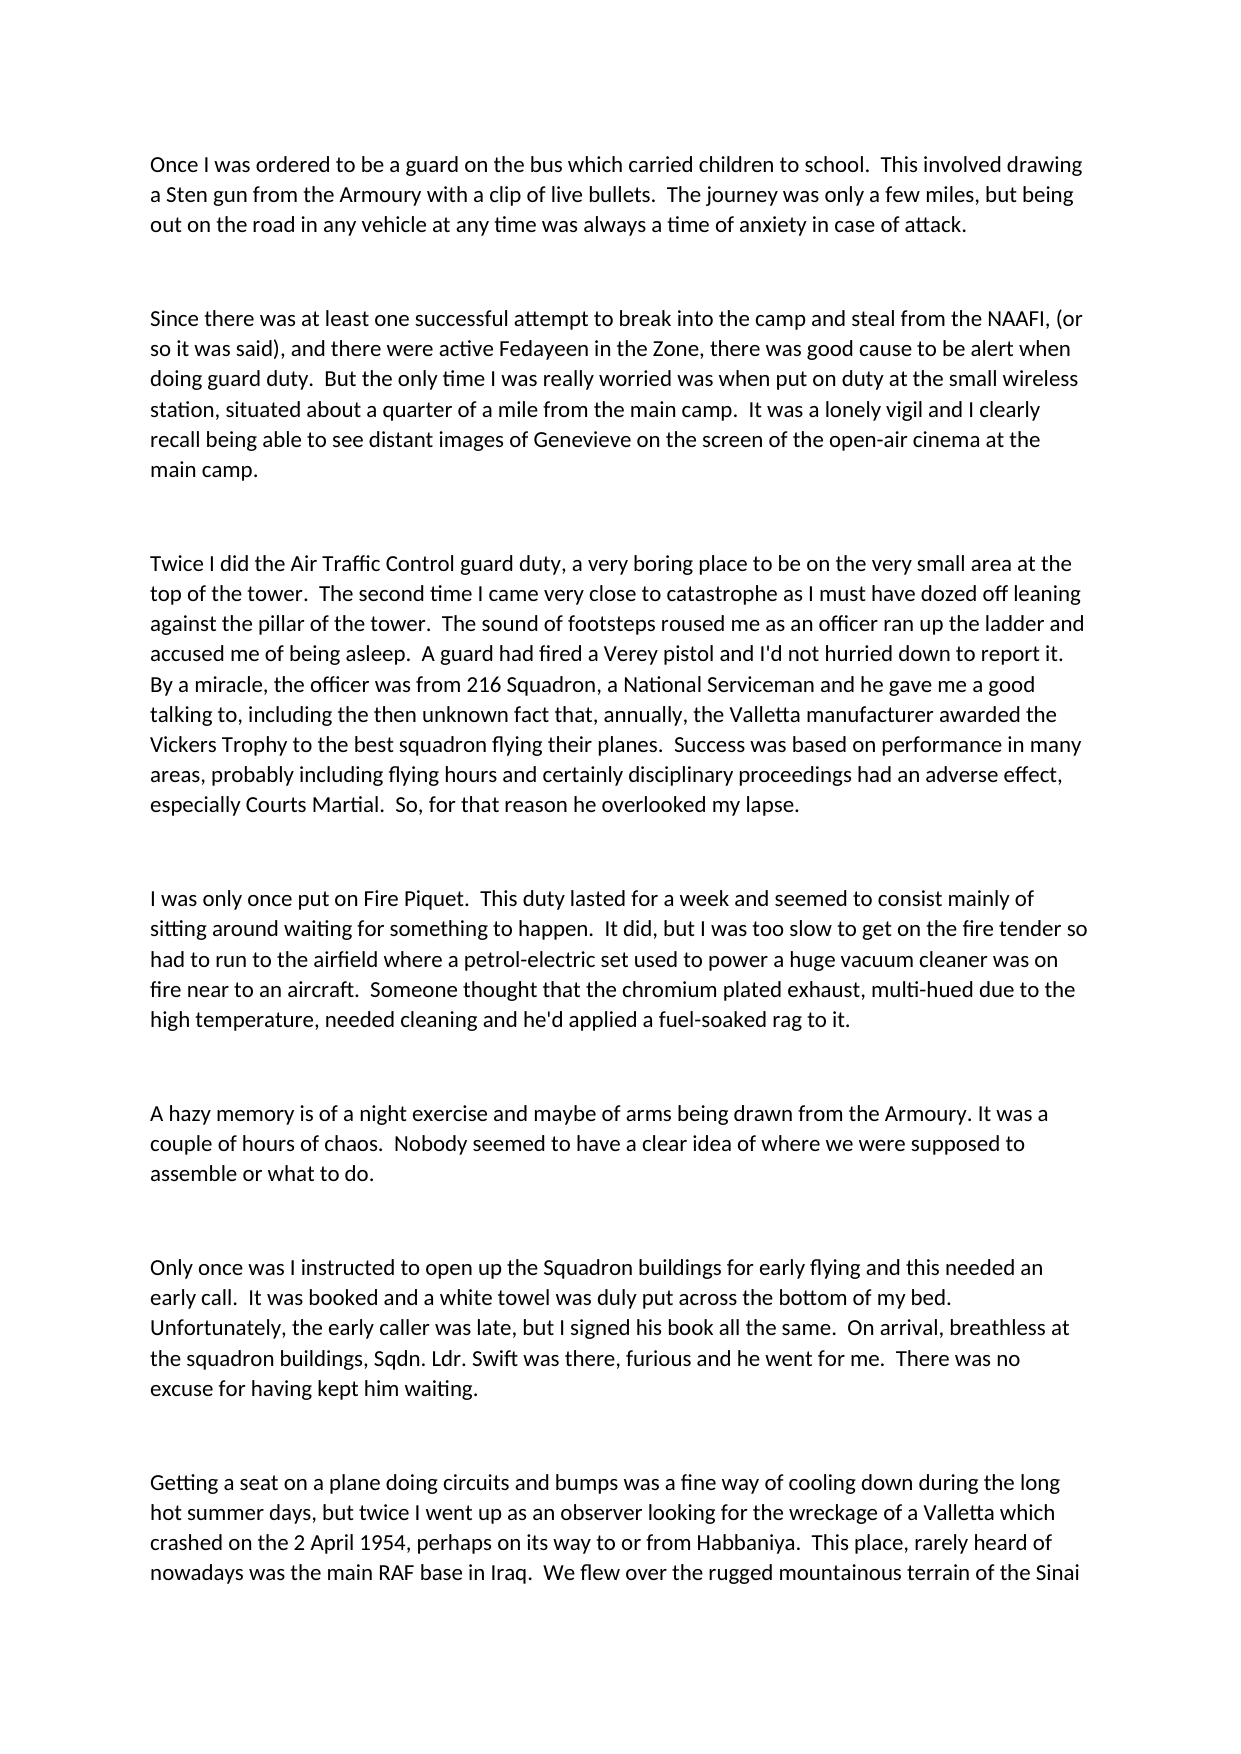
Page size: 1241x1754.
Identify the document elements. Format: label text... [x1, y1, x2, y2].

text A hazy memory is of a night exercise and maybe of arms being drawn from the Armoury. It was a couple of hours of chaos. Nobody seemed to have a clear idea of where we were supposed to assemble or what to do. [150, 1099, 1090, 1187]
text I was only once put on Fire Piquet. This duty lasted for a week and seemed to consist mainly of sitting around waiting for something to happen. It did, but I was too slow to get on the fire tender so had to run to the airfield where a petrol-electric set used to power a huge vacuum cleaner was on fire near to an aircraft. Someone thought that the chromium plated exhaust, multi-hued due to the high temperature, needed cleaning and he'd applied a fuel-soaked rag to it. [150, 884, 1090, 1033]
text Only once was I instructed to open up the Squadron buildings for early flying and this needed an early call. It was booked and a white towel was duly put across the bottom of my bed. Unfortunately, the early caller was late, but I signed his book all the same. On arrival, breathless at the squadron buildings, Sqdn. Ldr. Swift was there, furious and he went for me. There was no excuse for having kept him waiting. [150, 1253, 1090, 1402]
text Twice I did the Air Traffic Control guard duty, a very boring place to be on the very small area at the top of the tower. The second time I came very close to catastrophe as I must have dozed off leaning against the pillar of the tower. The sound of footsteps roused me as an officer ran up the ladder and accused me of being asleep. A guard had fired a Verey pistol and I'd not hurried down to report it. By a miracle, the officer was from 216 Squadron, a National Serviceman and he gave me a good talking to, including the then unknown fact that, annually, the Valletta manufacturer awarded the Vickers Trophy to the best squadron flying their planes. Success was based on performance in many areas, probably including flying hours and certainly disciplinary proceedings had an adverse effect, especially Courts Martial. So, for that reason he overlooked my lapse. [150, 549, 1090, 819]
text Since there was at least one successful attempt to break into the camp and steal from the NAAFI, (or so it was said), and there were active Fedayeen in the Zone, there was good cause to be alert when doing guard duty. But the only time I was really worried was when put on duty at the small wireless station, situated about a quarter of a mile from the main camp. It was a lonely vigil and I clearly recall being able to see distant images of Genevieve on the screen of the open-air cinema at the main camp. [150, 304, 1090, 483]
text Once I was ordered to be a guard on the bus which carried children to school. This involved drawing a Sten gun from the Armoury with a clip of live bullets. The journey was only a few miles, but being out on the road in any vehicle at any time was always a time of anxiety in case of attack. [150, 150, 1090, 238]
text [150, 1468, 1090, 1586]
